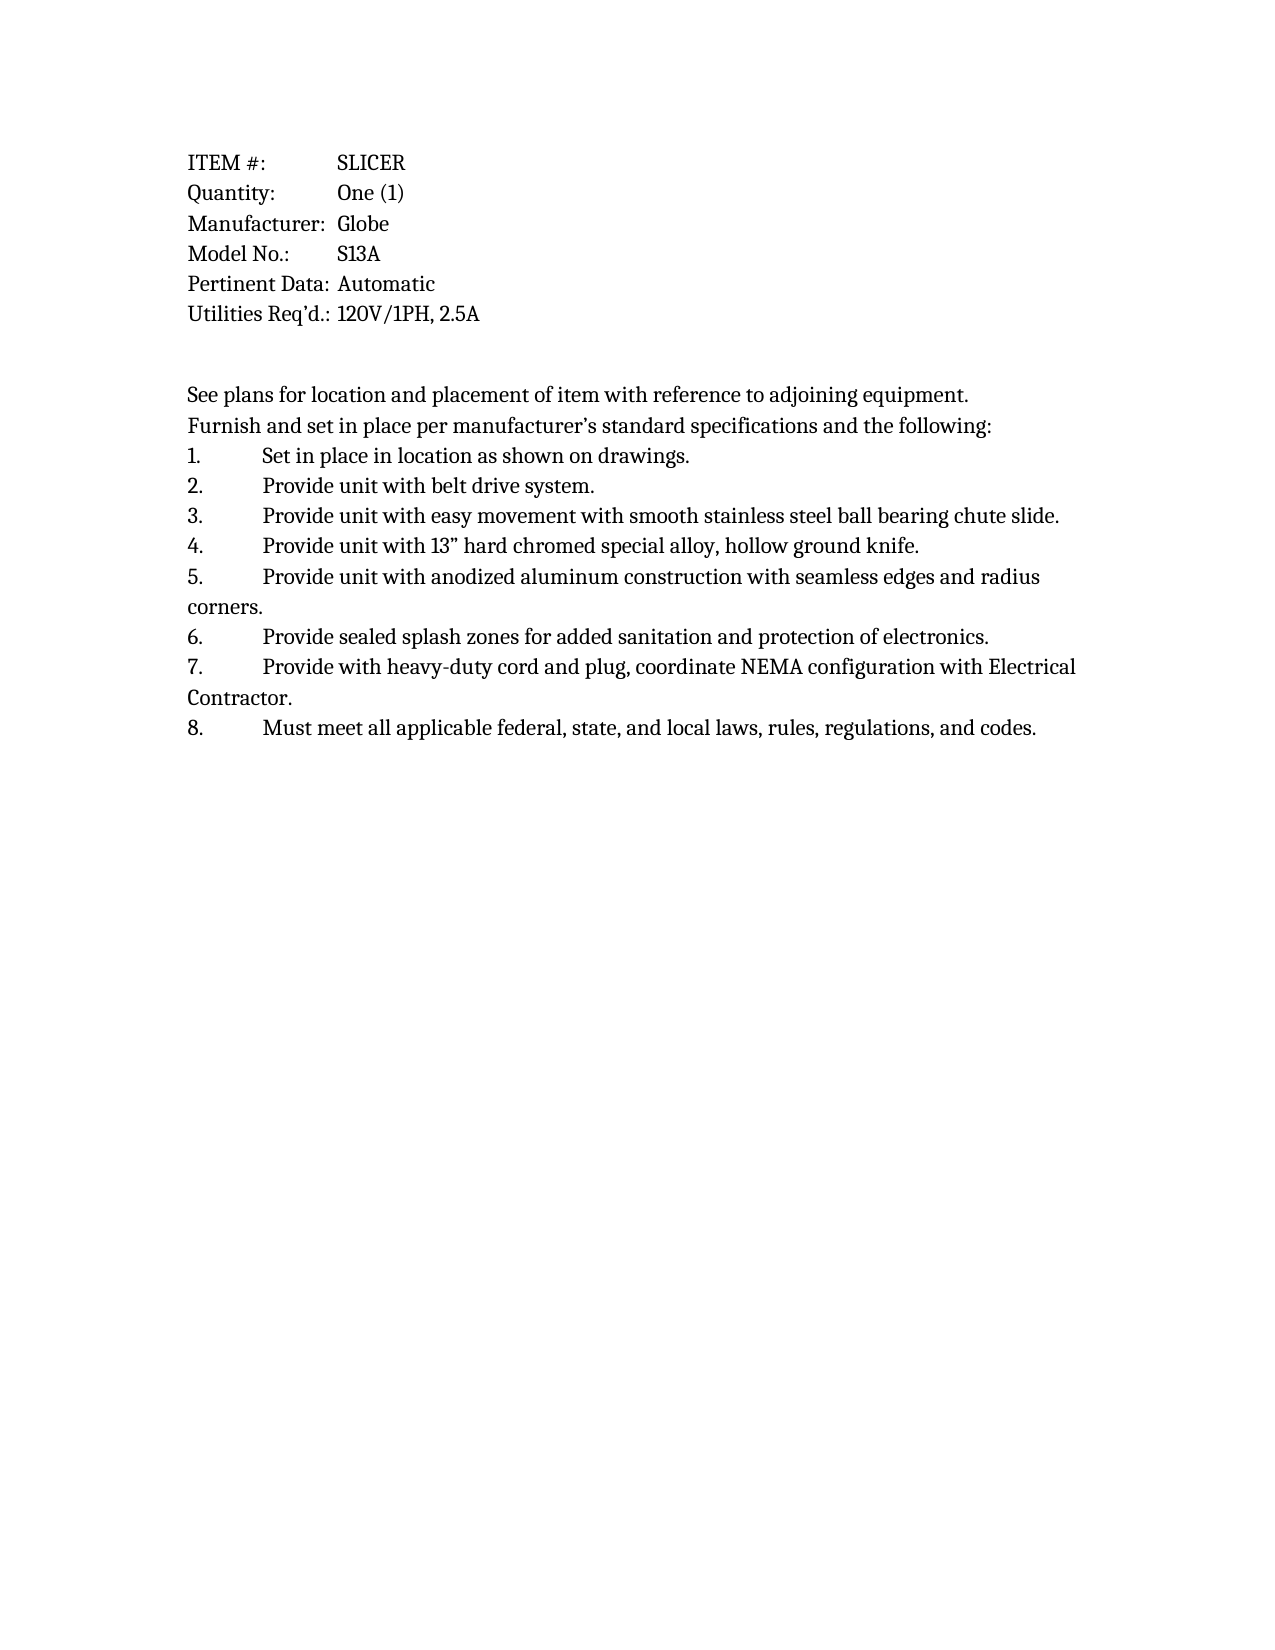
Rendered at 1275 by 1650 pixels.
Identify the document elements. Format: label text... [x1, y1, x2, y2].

text See plans for location and placement of item with reference to adjoining equipment. Furnish and set in place per manufacturer’s standard specifications and the following: 1. Set in place in location as shown on drawings. 2. Provide unit with belt drive system. 3. Provide unit with easy movement with smooth stainless steel ball bearing chute slide. 4. Provide unit with 13” hard chromed special alloy, hollow ground knife. 5. Provide unit with anodized aluminum construction with seamless edges and radius corners. 6. Provide sealed splash zones for added sanitation and protection of electronics. 7. Provide with heavy-duty cord and plug, coordinate NEMA configuration with Electrical Contractor. 8. Must meet all applicable federal, state, and local laws, rules, regulations, and codes. [187, 352, 1087, 832]
text ITEM #: SLICER Quantity: One (1) Manufacturer: Globe Model No.: S13A Pertinent Data: Automatic Utilities Req’d.: 120V/1PH, 2.5A [187, 150, 1087, 327]
